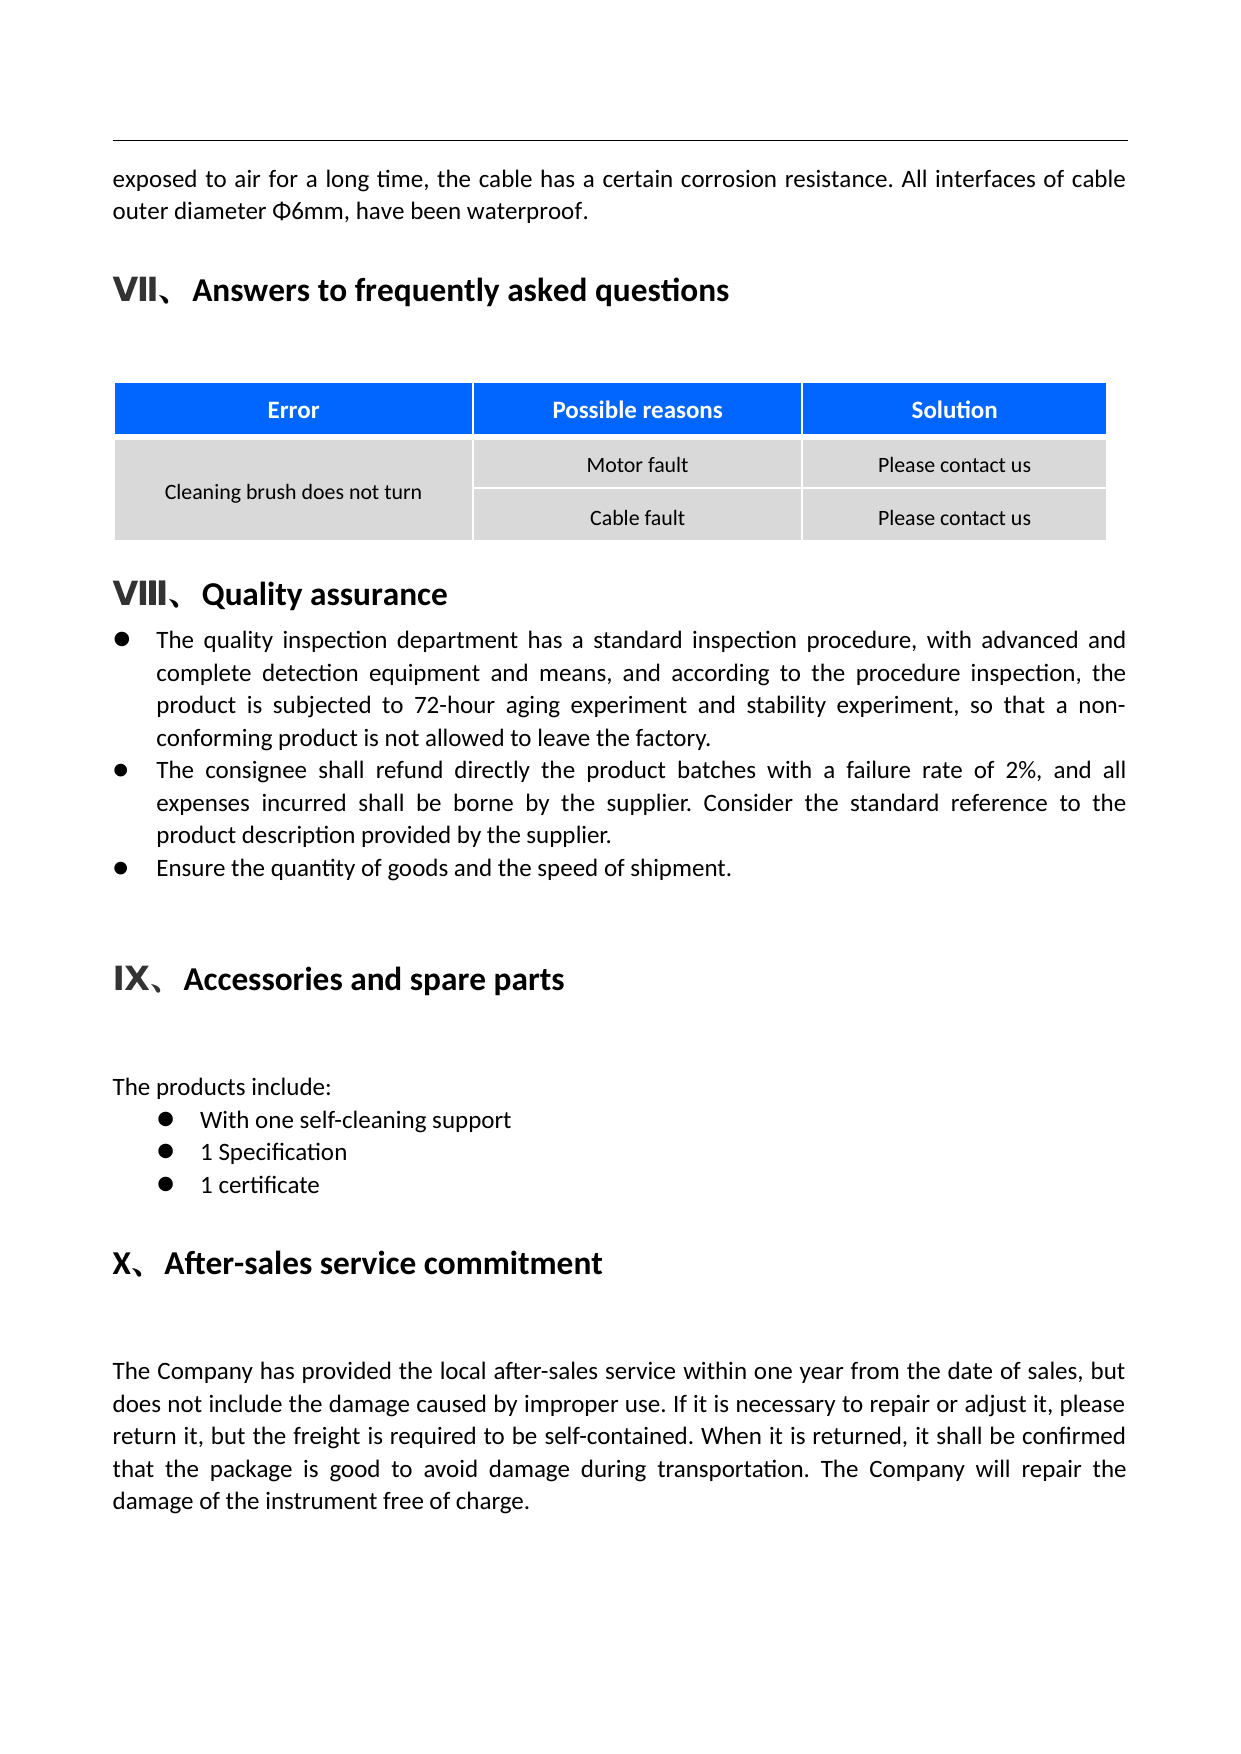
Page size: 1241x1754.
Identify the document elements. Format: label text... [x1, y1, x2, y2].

text The Company has provided the local after-sales service within one year from the date of sales, but does not include the damage caused by improper use. If it is necessary to repair or adjust it, please return it, but the freight is required to be self-contained. When it is returned, it shall be confirmed that the package is good to avoid damage during transportation. The Company will repair the damage of the instrument free of charge. [112, 1467, 1128, 1517]
subtitle Ⅸ、Accessories and spare parts [112, 943, 1128, 1008]
table_cell Cable fault [474, 489, 801, 540]
table_cell Please contact us [803, 489, 1106, 540]
table_header Solution [803, 383, 1106, 434]
subtitle Ⅶ、Answers to frequently asked questions [112, 254, 1128, 319]
table_cell Please contact us [803, 440, 1106, 487]
table_cell Cleaning brush does not turn [115, 440, 472, 540]
list 1 certificate [112, 1168, 1128, 1200]
subtitle Ⅷ、Quality assurance [112, 559, 1128, 624]
list 1 Specification [112, 1135, 1128, 1168]
table_cell Motor fault [474, 440, 801, 487]
list The quality inspection department has a standard inspection procedure, with advanced and complete detection equipment and means, and according to the procedure inspection, the product is subjected to 72-hour aging experiment and stability experiment, so that a non-conforming product is not allowed to leave the factory. [112, 624, 1128, 754]
list Ensure the quantity of goods and the speed of shipment. [112, 851, 1128, 884]
subtitle X、After-sales service commitment [112, 1227, 1128, 1292]
table_header Possible reasons [474, 383, 801, 434]
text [112, 162, 1128, 227]
text The products include: [112, 1070, 1128, 1103]
list With one self-cleaning support [112, 1103, 1128, 1135]
table_header Error [115, 383, 472, 434]
list The consignee shall refund directly the product batches with a failure rate of 2%, and all expenses incurred shall be borne by the supplier. Consider the standard reference to the product description provided by the supplier. [112, 754, 1128, 851]
